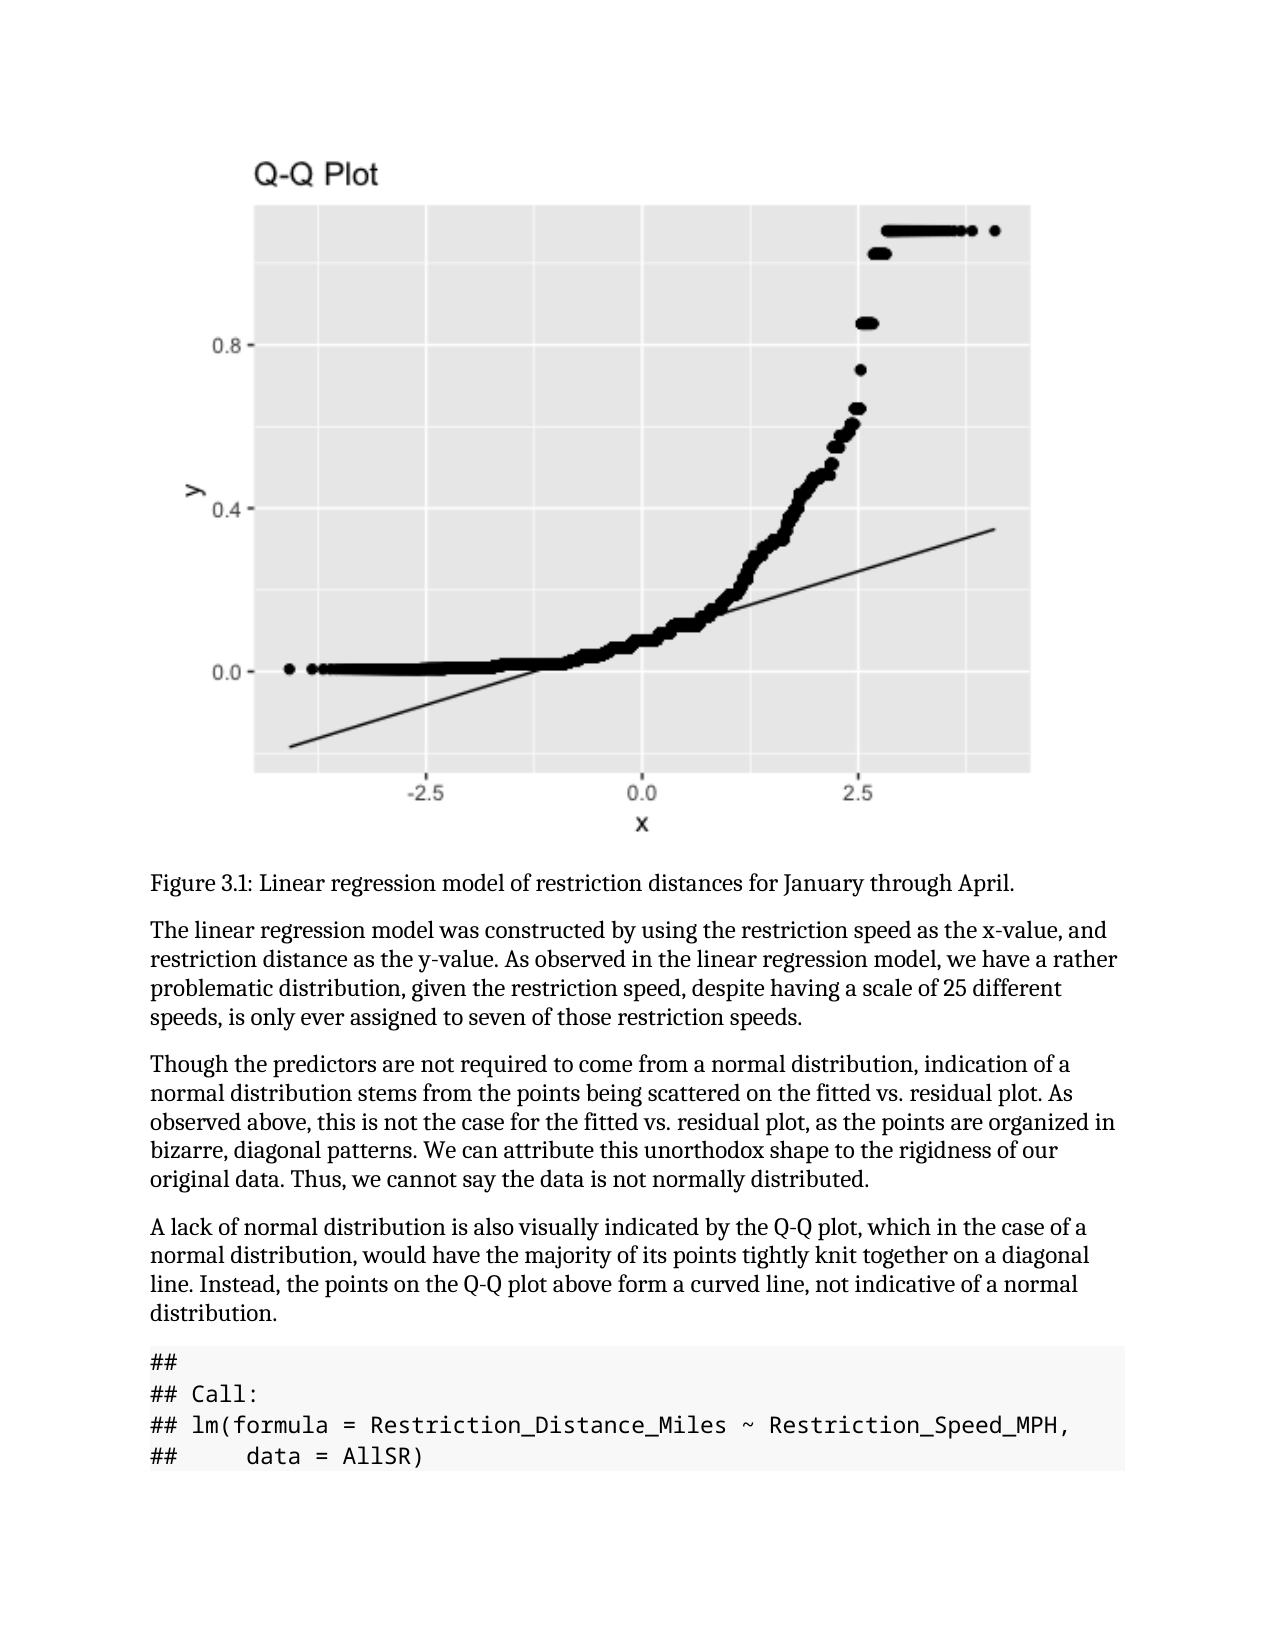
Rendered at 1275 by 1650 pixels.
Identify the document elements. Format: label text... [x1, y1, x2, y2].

picture [168, 150, 1044, 850]
text The linear regression model was constructed by using the restriction speed as the x-value, and restriction distance as the y-value. As observed in the linear regression model, we have a rather problematic distribution, given the restriction speed, despite having a scale of 25 different speeds, is only ever assigned to seven of those restriction speeds. [150, 916, 1125, 1031]
text Figure 3.1: Linear regression model of restriction distances for January through April. [150, 869, 1125, 897]
text Though the predictors are not required to come from a normal distribution, indication of a normal distribution stems from the points being scattered on the fitted vs. residual plot. As observed above, this is not the case for the fitted vs. residual plot, as the points are organized in bizarre, diagonal patterns. We can attribute this unorthodox shape to the rigidness of our original data. Thus, we cannot say the data is not normally distributed. [150, 1050, 1125, 1194]
text A lack of normal distribution is also visually indicated by the Q-Q plot, which in the case of a normal distribution, would have the majority of its points tightly knit together on a diagonal line. Instead, the points on the Q-Q plot above form a curved line, not indicative of a normal distribution. [150, 1212, 1125, 1327]
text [150, 1346, 1125, 1471]
